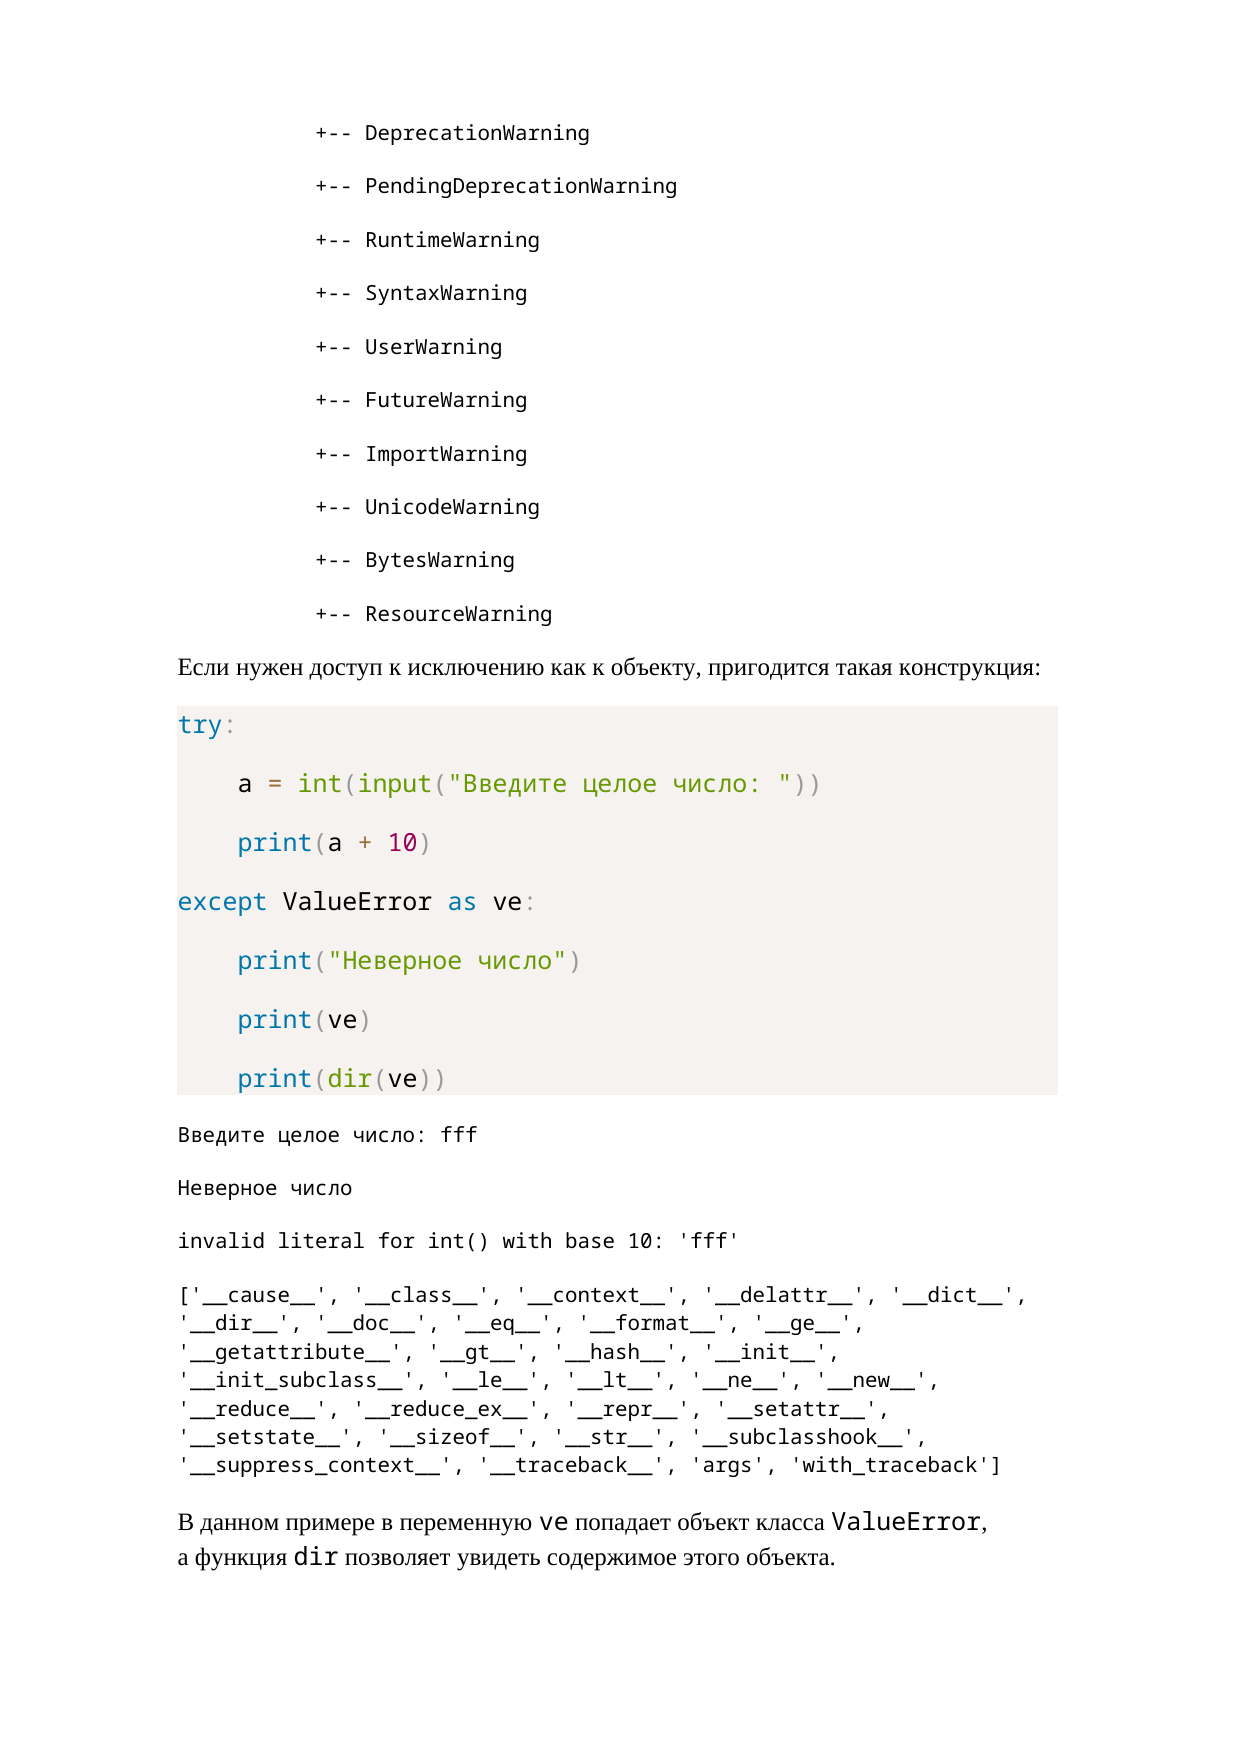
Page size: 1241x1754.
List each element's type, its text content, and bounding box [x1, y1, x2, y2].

text print(a + 10) [177, 824, 1058, 858]
text try: [177, 706, 1058, 740]
text +-- SyntaxWarning [177, 278, 1058, 307]
text +-- FutureWarning [177, 385, 1058, 414]
text +-- DeprecationWarning [177, 118, 1058, 147]
text +-- ResourceWarning [177, 599, 1058, 627]
text except ValueError as ve: [177, 883, 1058, 917]
text +-- ImportWarning [177, 439, 1058, 467]
text +-- UserWarning [177, 332, 1058, 360]
text +-- BytesWarning [177, 546, 1058, 574]
text print(dir(ve)) [177, 1061, 1058, 1095]
text a = int(input("Введите целое число: ")) [177, 765, 1058, 799]
text invalid literal for int() with base 10: 'fff' [177, 1227, 1058, 1255]
text В данном примере в переменную ve попадает объект класса ValueError, а функция dir позволяет увидеть содержимое этого объекта. [177, 1504, 1058, 1572]
text print("Неверное число") [177, 942, 1058, 977]
text print(ve) [177, 1002, 1058, 1036]
text ['__cause__', '__class__', '__context__', '__delattr__', '__dict__', '__dir__', '__doc__', '__eq__', '__format__', '__ge__', '__getattribute__', '__gt__', '__hash__', '__init__', '__init_subclass__', '__le__', '__lt__', '__ne__', '__new__', '__reduce__', '__reduce_ex__', '__repr__', '__setattr__', '__setstate__', '__sizeof__', '__str__', '__subclasshook__', '__suppress_context__', '__traceback__', 'args', 'with_traceback'] [177, 1280, 1058, 1479]
text Введите целое число: fff [177, 1120, 1058, 1148]
text Если нужен доступ к исключению как к объекту, пригодится такая конструкция: [177, 652, 1058, 681]
text +-- PendingDeprecationWarning [177, 172, 1058, 200]
text +-- UnicodeWarning [177, 492, 1058, 521]
text +-- RuntimeWarning [177, 225, 1058, 253]
text Неверное число [177, 1173, 1058, 1202]
